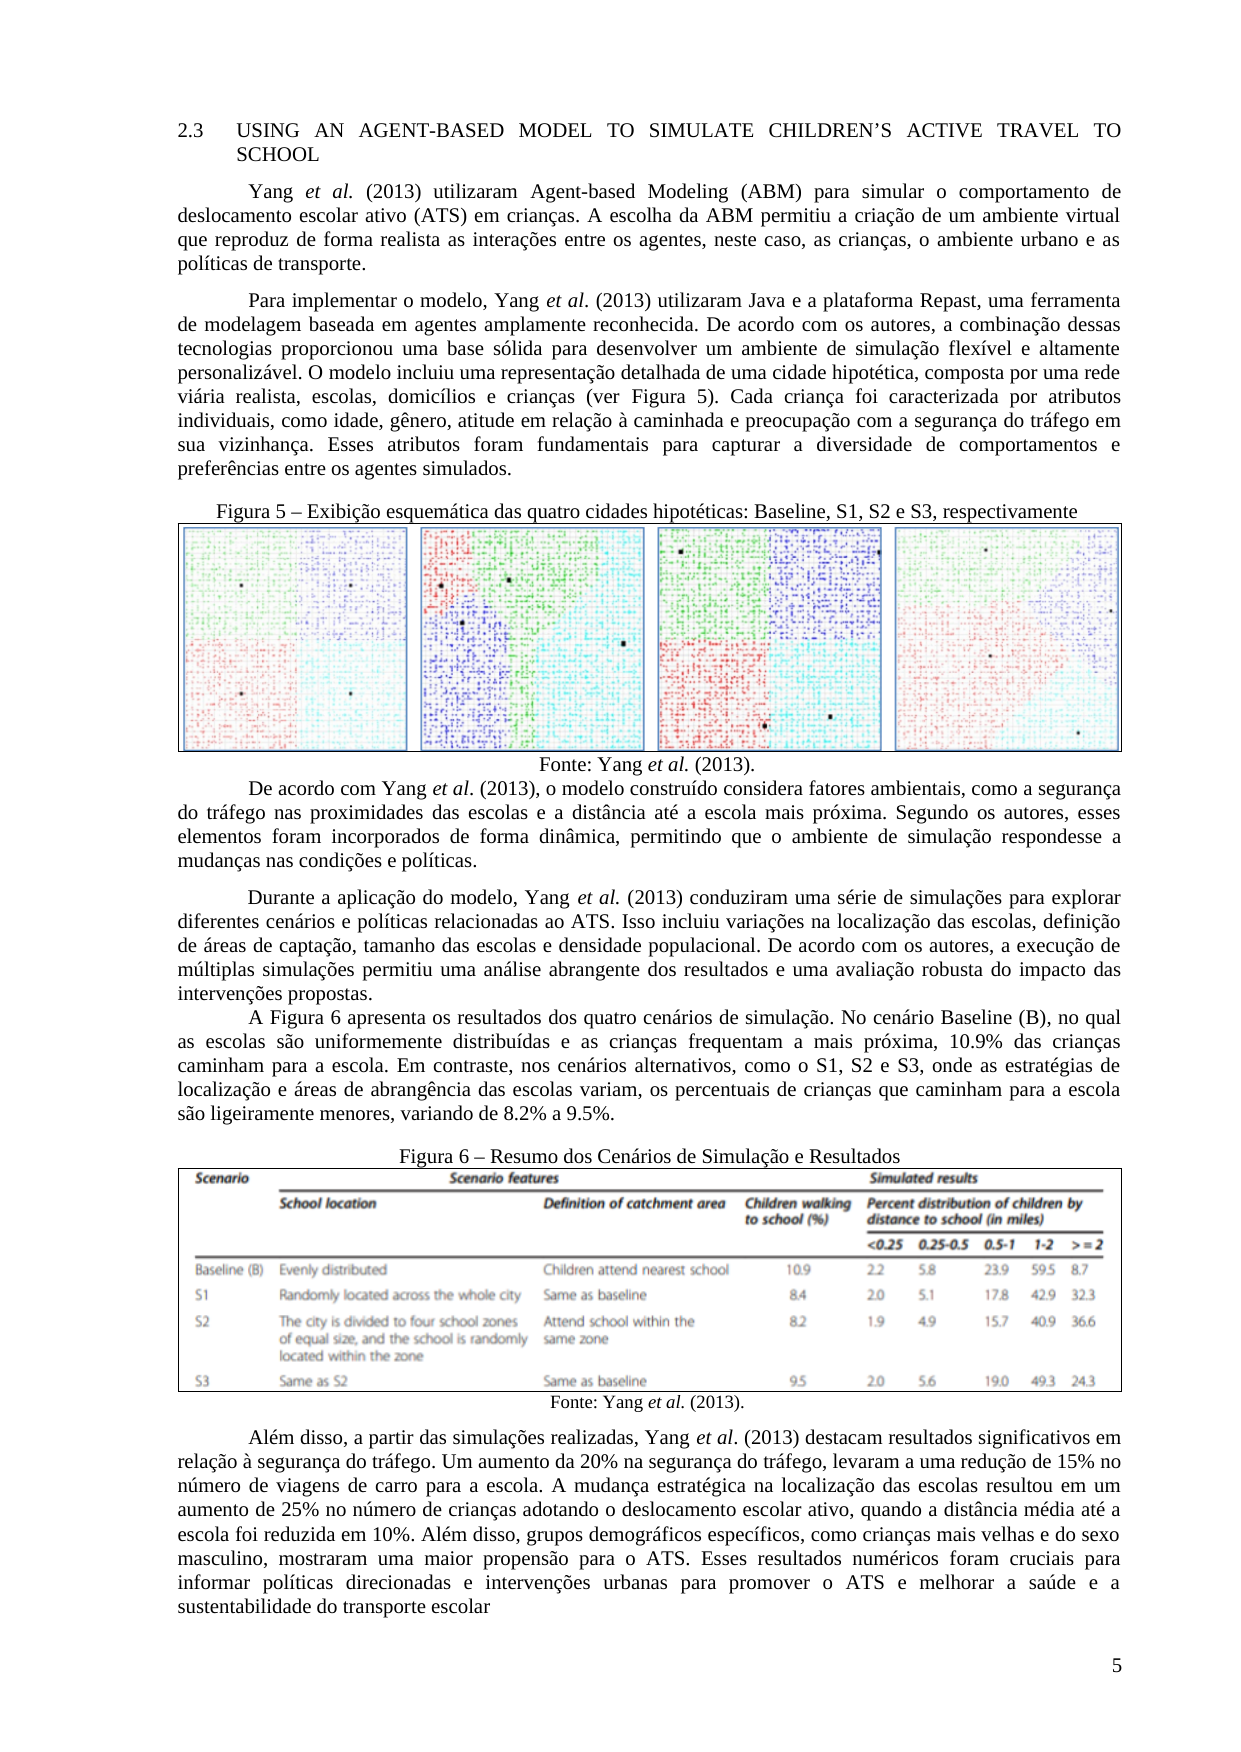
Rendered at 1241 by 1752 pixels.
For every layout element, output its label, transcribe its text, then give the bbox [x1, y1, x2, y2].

text Além disso, a partir das simulações realizadas, Yang et al. (2013) destacam resultados significativos em relação à segurança do tráfego. Um aumento da 20% na segurança do tráfego, levaram a uma redução de 15% no número de viagens de carro para a escola. A mudança estratégica na localização das escolas resultou em um aumento de 25% no número de crianças adotando o deslocamento escolar ativo, quando a distância média até a escola foi reduzida em 10%. Além disso, grupos demográficos específicos, como crianças mais velhas e do sexo masculino, mostraram uma maior propensão para o ATS. Esses resultados numéricos foram cruciais para informar políticas direcionadas e intervenções urbanas para promover o ATS e melhorar a saúde e a sustentabilidade do transporte escolar [177, 1425, 1122, 1618]
text Fonte: Yang et al. (2013). [177, 1392, 1122, 1413]
subtitle USING AN AGENT-BASED MODEL TO SIMULATE CHILDREN’S ACTIVE TRAVEL TO SCHOOL [177, 118, 1122, 166]
text De acordo com Yang et al. (2013), o modelo construído considera fatores ambientais, como a segurança do tráfego nas proximidades das escolas e a distância até a escola mais próxima. Segundo os autores, esses elementos foram incorporados de forma dinâmica, permitindo que o ambiente de simulação respondesse a mudanças nas condições e políticas. [177, 776, 1122, 872]
text Figura 5 – Exibição esquemática das quatro cidades hipotéticas: Baseline, S1, S2 e S3, respectivamente [177, 499, 1122, 523]
text Durante a aplicação do modelo, Yang et al. (2013) conduziram uma série de simulações para explorar diferentes cenários e políticas relacionadas ao ATS. Isso incluiu variações na localização das escolas, definição de áreas de captação, tamanho das escolas e densidade populacional. De acordo com os autores, a execução de múltiplas simulações permitiu uma análise abrangente dos resultados e uma avaliação robusta do impacto das intervenções propostas. [177, 884, 1122, 1005]
text Para implementar o modelo, Yang et al. (2013) utilizaram Java e a plataforma Repast, uma ferramenta de modelagem baseada em agentes amplamente reconhecida. De acordo com os autores, a combinação dessas tecnologias proporcionou uma base sólida para desenvolver um ambiente de simulação flexível e altamente personalizável. O modelo incluiu uma representação detalhada de uma cidade hipotética, composta por uma rede viária realista, escolas, domicílios e crianças (ver Figura 5). Cada criança foi caracterizada por atributos individuais, como idade, gênero, atitude em relação à caminhada e preocupação com a segurança do tráfego em sua vizinhança. Esses atributos foram fundamentais para capturar a diversidade de comportamentos e preferências entre os agentes simulados. [177, 287, 1122, 480]
picture [179, 524, 1121, 751]
text Yang et al. (2013) utilizaram Agent-based Modeling (ABM) para simular o comportamento de deslocamento escolar ativo (ATS) em crianças. A escolha da ABM permitiu a criação de um ambiente virtual que reproduz de forma realista as interações entre os agentes, neste caso, as crianças, o ambiente urbano e as políticas de transporte. [177, 179, 1122, 275]
text Figura 6 – Resumo dos Cenários de Simulação e Resultados [177, 1144, 1122, 1168]
picture [179, 1169, 1121, 1391]
text A Figura 6 apresenta os resultados dos quatro cenários de simulação. No cenário Baseline (B), no qual as escolas são uniformemente distribuídas e as crianças frequentam a mais próxima, 10.9% das crianças caminham para a escola. Em contraste, nos cenários alternativos, como o S1, S2 e S3, onde as estratégias de localização e áreas de abrangência das escolas variam, os percentuais de crianças que caminham para a escola são ligeiramente menores, variando de 8.2% a 9.5%. [177, 1005, 1122, 1125]
